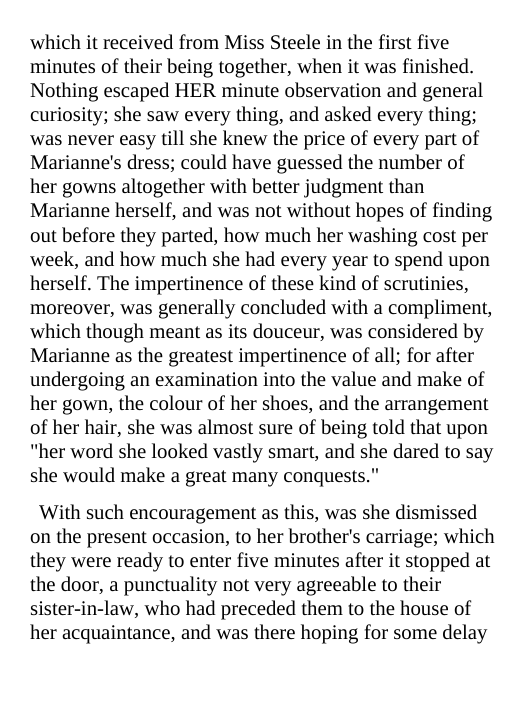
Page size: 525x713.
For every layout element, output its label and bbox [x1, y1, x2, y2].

text [30, 500, 495, 644]
text [30, 30, 495, 487]
